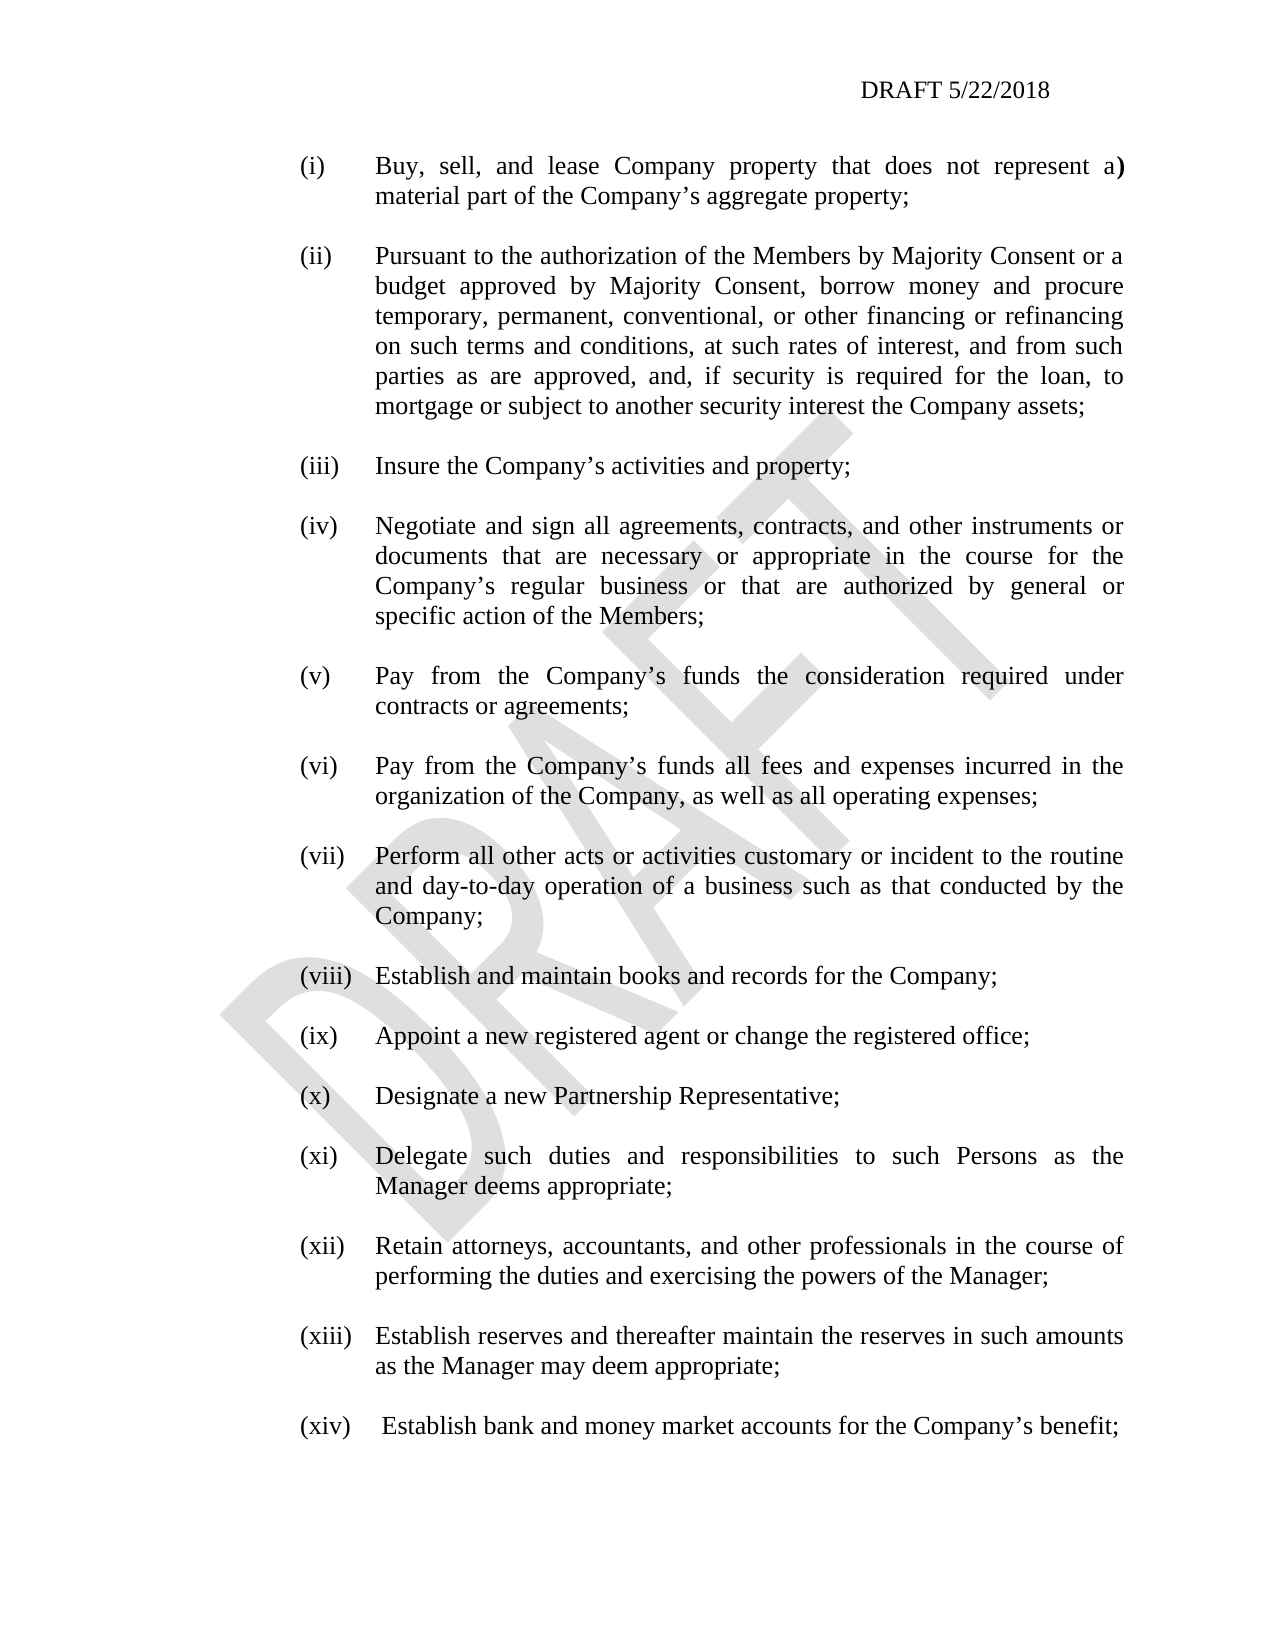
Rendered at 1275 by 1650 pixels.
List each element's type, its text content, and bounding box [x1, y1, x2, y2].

text (xiv) Establish bank and money market accounts for the Company’s benefit; [300, 1410, 1125, 1440]
text (ix) Appoint a new registered agent or change the registered office; [300, 1020, 1125, 1050]
text (viii) Establish and maintain books and records for the Company; [300, 960, 1125, 990]
text (i) Buy, sell, and lease Company property that does not represent a) material part of the Company’s aggregate property; [300, 150, 1125, 210]
text (xii) Retain attorneys, accountants, and other professionals in the course of performing the duties and exercising the powers of the Manager; [300, 1230, 1125, 1290]
text (v) Pay from the Company’s funds the consideration required under contracts or agreements; [300, 660, 1125, 720]
text (iii) Insure the Company’s activities and property; [300, 450, 1125, 480]
text (xi) Delegate such duties and responsibilities to such Persons as the Manager deems appropriate; [300, 1140, 1125, 1200]
text (x) Designate a new Partnership Representative; [300, 1080, 1125, 1110]
text (iv) Negotiate and sign all agreements, contracts, and other instruments or documents that are necessary or appropriate in the course for the Company’s regular business or that are authorized by general or specific action of the Members; [300, 510, 1125, 630]
text (ii) Pursuant to the authorization of the Members by Majority Consent or a budget approved by Majority Consent, borrow money and procure temporary, permanent, conventional, or other financing or refinancing on such terms and conditions, at such rates of interest, and from such parties as are approved, and, if security is required for the loan, to mortgage or subject to another security interest the Company assets; [300, 240, 1125, 420]
text (vi) Pay from the Company’s funds all fees and expenses incurred in the organization of the Company, as well as all operating expenses; [300, 750, 1125, 810]
text (xiii) Establish reserves and thereafter maintain the reserves in such amounts as the Manager may deem appropriate; [300, 1320, 1125, 1380]
text (vii) Perform all other acts or activities customary or incident to the routine and day-to-day operation of a business such as that conducted by the Company; [300, 840, 1125, 930]
